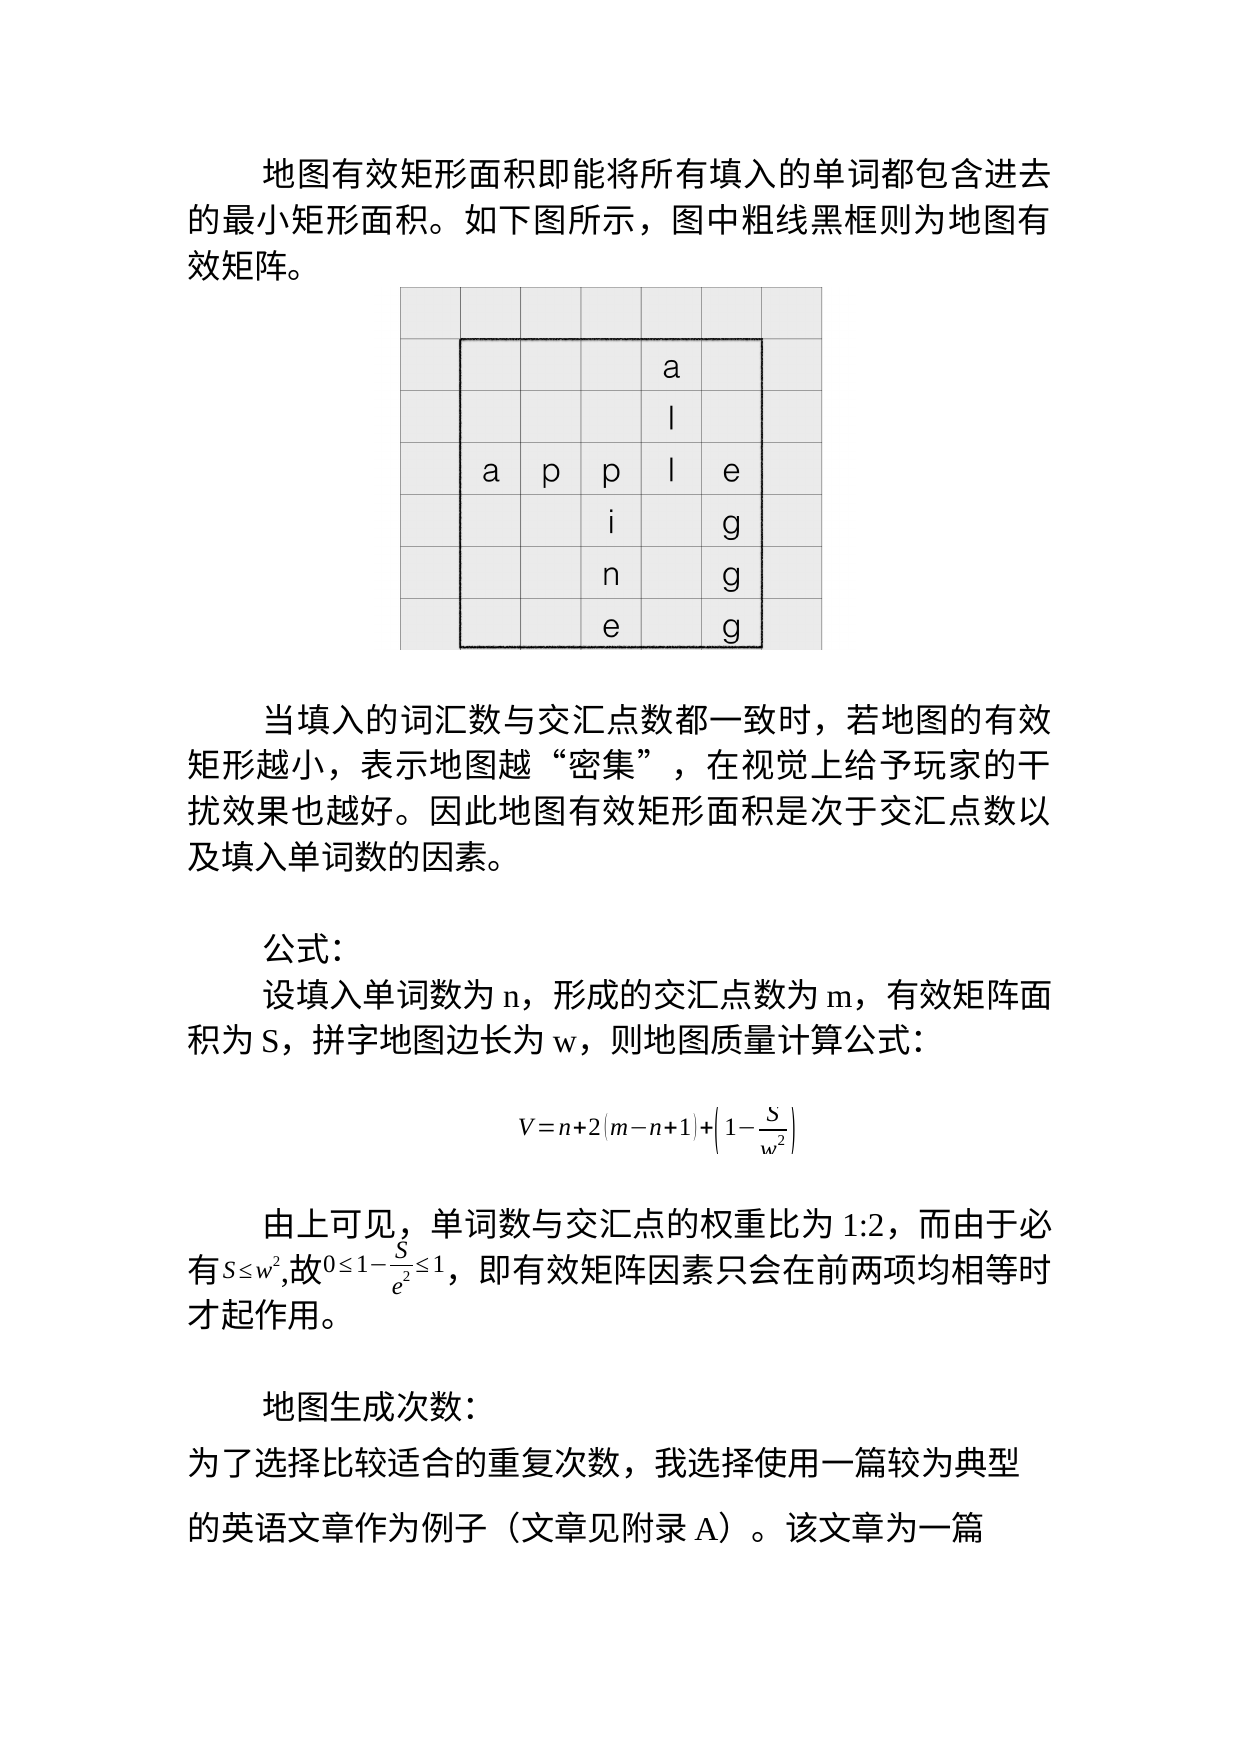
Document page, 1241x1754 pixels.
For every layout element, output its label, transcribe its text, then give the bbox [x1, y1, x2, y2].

picture [373, 287, 857, 650]
text 由上可见，单词数与交汇点的权重比为1:2，而由于必有,故，即有效矩阵因素只会在前两项均相等时才起作用。 [187, 1199, 1053, 1337]
text 当填入的词汇数与交汇点数都一致时，若地图的有效矩形越小，表示地图越“密集”，在视觉上给予玩家的干扰效果也越好。因此地图有效矩形面积是次于交汇点数以及填入单词数的因素。 [187, 695, 1053, 879]
text 设填入单词数为n，形成的交汇点数为m，有效矩阵面积为S，拼字地图边长为w，则地图质量计算公式： [187, 970, 1053, 1062]
text 公式： [187, 924, 1053, 970]
text 地图有效矩形面积即能将所有填入的单词都包含进去的最小矩形面积。如下图所示，图中粗线黑框则为地图有效矩阵。 [187, 150, 1053, 287]
text 地图生成次数： [187, 1383, 1053, 1429]
